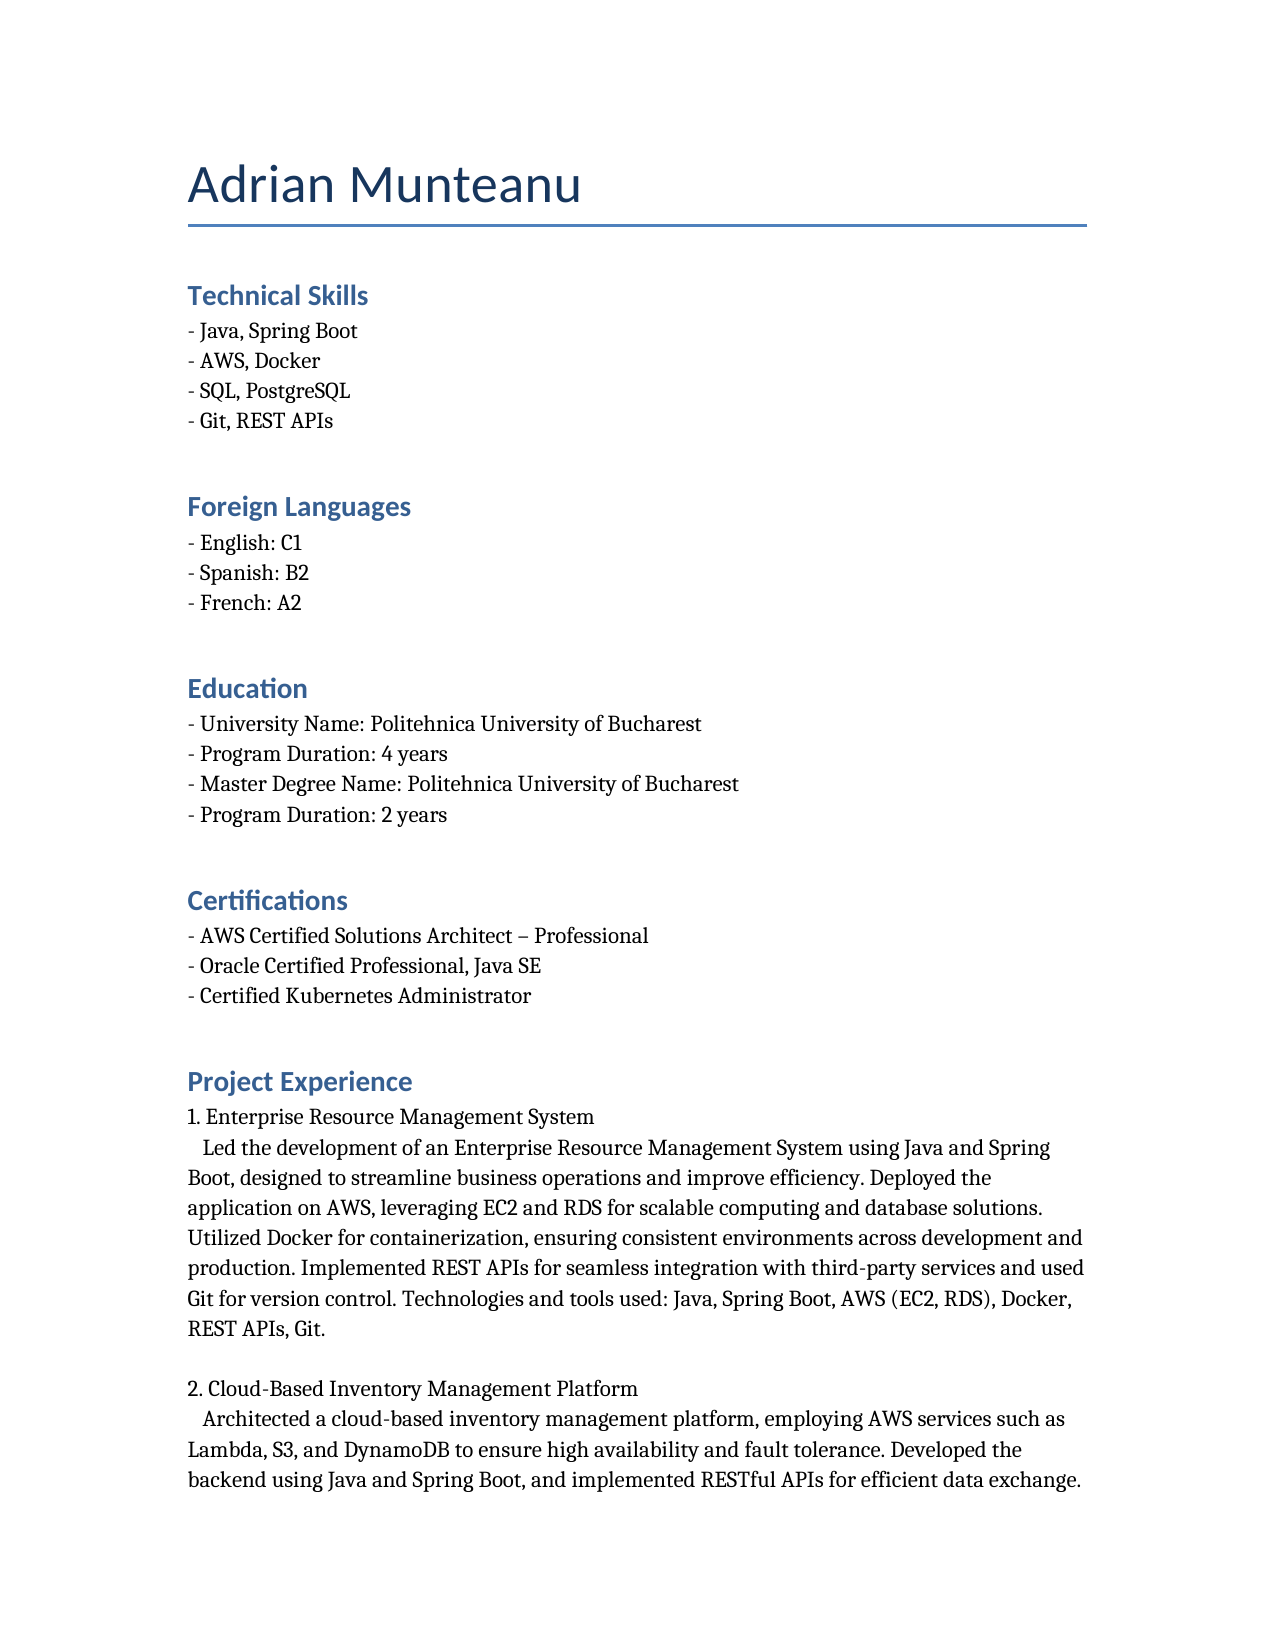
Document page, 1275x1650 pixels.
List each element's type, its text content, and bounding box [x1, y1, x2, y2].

text - Java, Spring Boot - AWS, Docker - SQL, PostgreSQL - Git, REST APIs [187, 317, 1087, 434]
subtitle Certifications [187, 882, 1087, 917]
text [187, 1104, 1087, 1493]
text - English: C1 - Spanish: B2 - French: A2 [187, 529, 1087, 616]
subtitle Foreign Languages [187, 488, 1087, 524]
subtitle Project Experience [187, 1063, 1087, 1099]
title Adrian Munteanu [187, 150, 1087, 227]
subtitle Education [187, 670, 1087, 706]
subtitle Technical Skills [187, 277, 1087, 312]
text - AWS Certified Solutions Architect – Professional - Oracle Certified Professional, Java SE - Certified Kubernetes Administrator [187, 923, 1087, 1009]
text - University Name: Politehnica University of Bucharest - Program Duration: 4 years - Master Degree Name: Politehnica University of Bucharest - Program Duration: 2 years [187, 711, 1087, 828]
